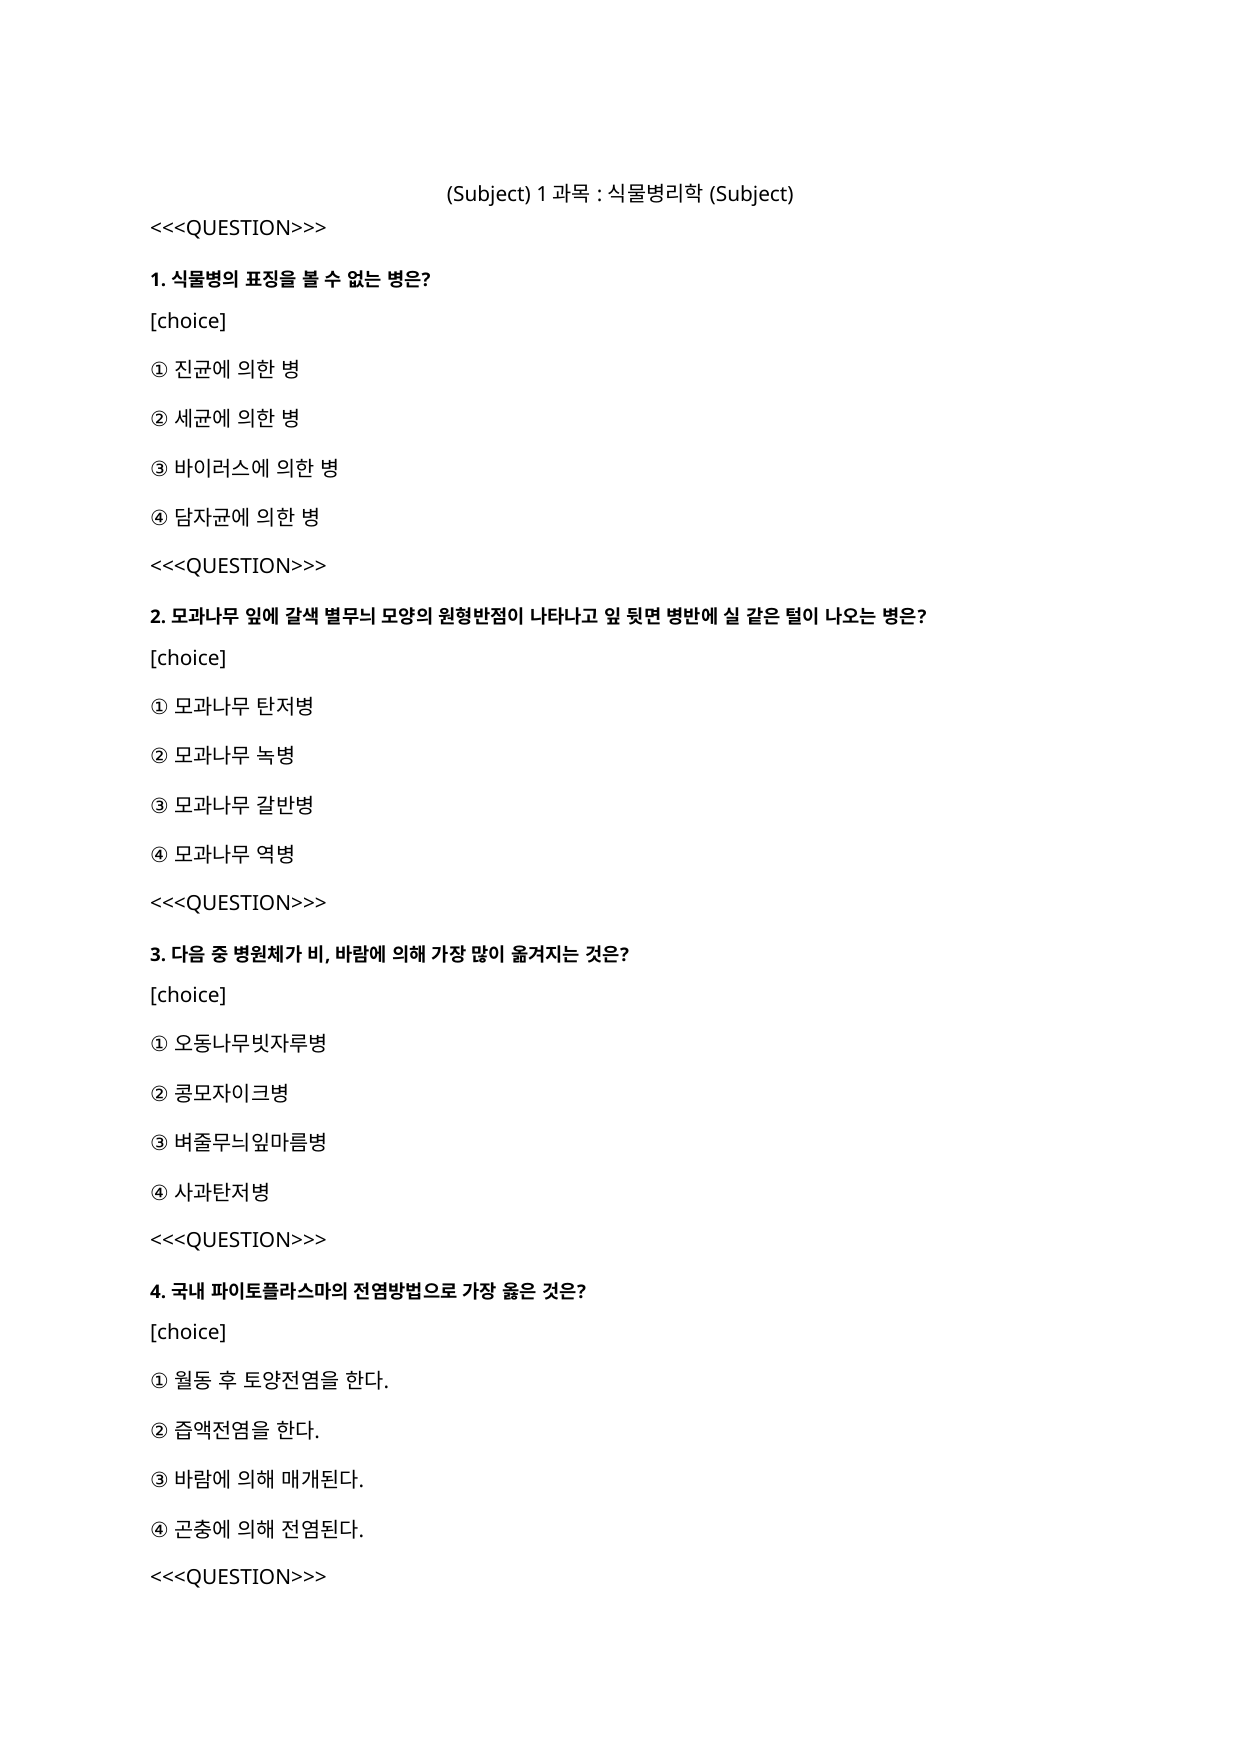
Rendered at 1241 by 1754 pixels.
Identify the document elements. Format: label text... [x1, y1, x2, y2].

text 1. 식물병의 표징을 볼 수 없는 병은? [150, 265, 1090, 292]
text ③ 바람에 의해 매개된다. [150, 1463, 1090, 1494]
text (Subject) 1과목 : 식물병리학 (Subject) [150, 177, 1090, 207]
text ④ 모과나무 역병 [150, 838, 1090, 869]
text ② 세균에 의한 병 [150, 403, 1090, 433]
text 4. 국내 파이토플라스마의 전염방법으로 가장 옳은 것은? [150, 1277, 1090, 1304]
text ② 콩모자이크병 [150, 1077, 1090, 1107]
text [choice] [150, 1317, 1090, 1346]
text [choice] [150, 980, 1090, 1009]
text <<<QUESTION>>> [150, 213, 1090, 242]
text ② 즙액전염을 한다. [150, 1414, 1090, 1444]
text ③ 벼줄무늬잎마름병 [150, 1126, 1090, 1157]
text ③ 바이러스에 의한 병 [150, 452, 1090, 482]
text ④ 곤충에 의해 전염된다. [150, 1513, 1090, 1543]
text ① 모과나무 탄저병 [150, 690, 1090, 721]
text ① 월동 후 토양전염을 한다. [150, 1365, 1090, 1395]
text ② 모과나무 녹병 [150, 740, 1090, 770]
text <<<QUESTION>>> [150, 1225, 1090, 1253]
text <<<QUESTION>>> [150, 888, 1090, 916]
text <<<QUESTION>>> [150, 551, 1090, 579]
text ④ 사과탄저병 [150, 1176, 1090, 1206]
text [choice] [150, 306, 1090, 334]
text [choice] [150, 643, 1090, 672]
text <<<QUESTION>>> [150, 1562, 1090, 1591]
text ① 진균에 의한 병 [150, 353, 1090, 383]
text ① 오동나무빗자루병 [150, 1028, 1090, 1058]
text 2. 모과나무 잎에 갈색 별무늬 모양의 원형반점이 나타나고 잎 뒷면 병반에 실 같은 털이 나오는 병은? [150, 602, 1090, 629]
text ③ 모과나무 갈반병 [150, 789, 1090, 819]
text 3. 다음 중 병원체가 비, 바람에 의해 가장 많이 옮겨지는 것은? [150, 939, 1090, 967]
text ④ 담자균에 의한 병 [150, 501, 1090, 532]
